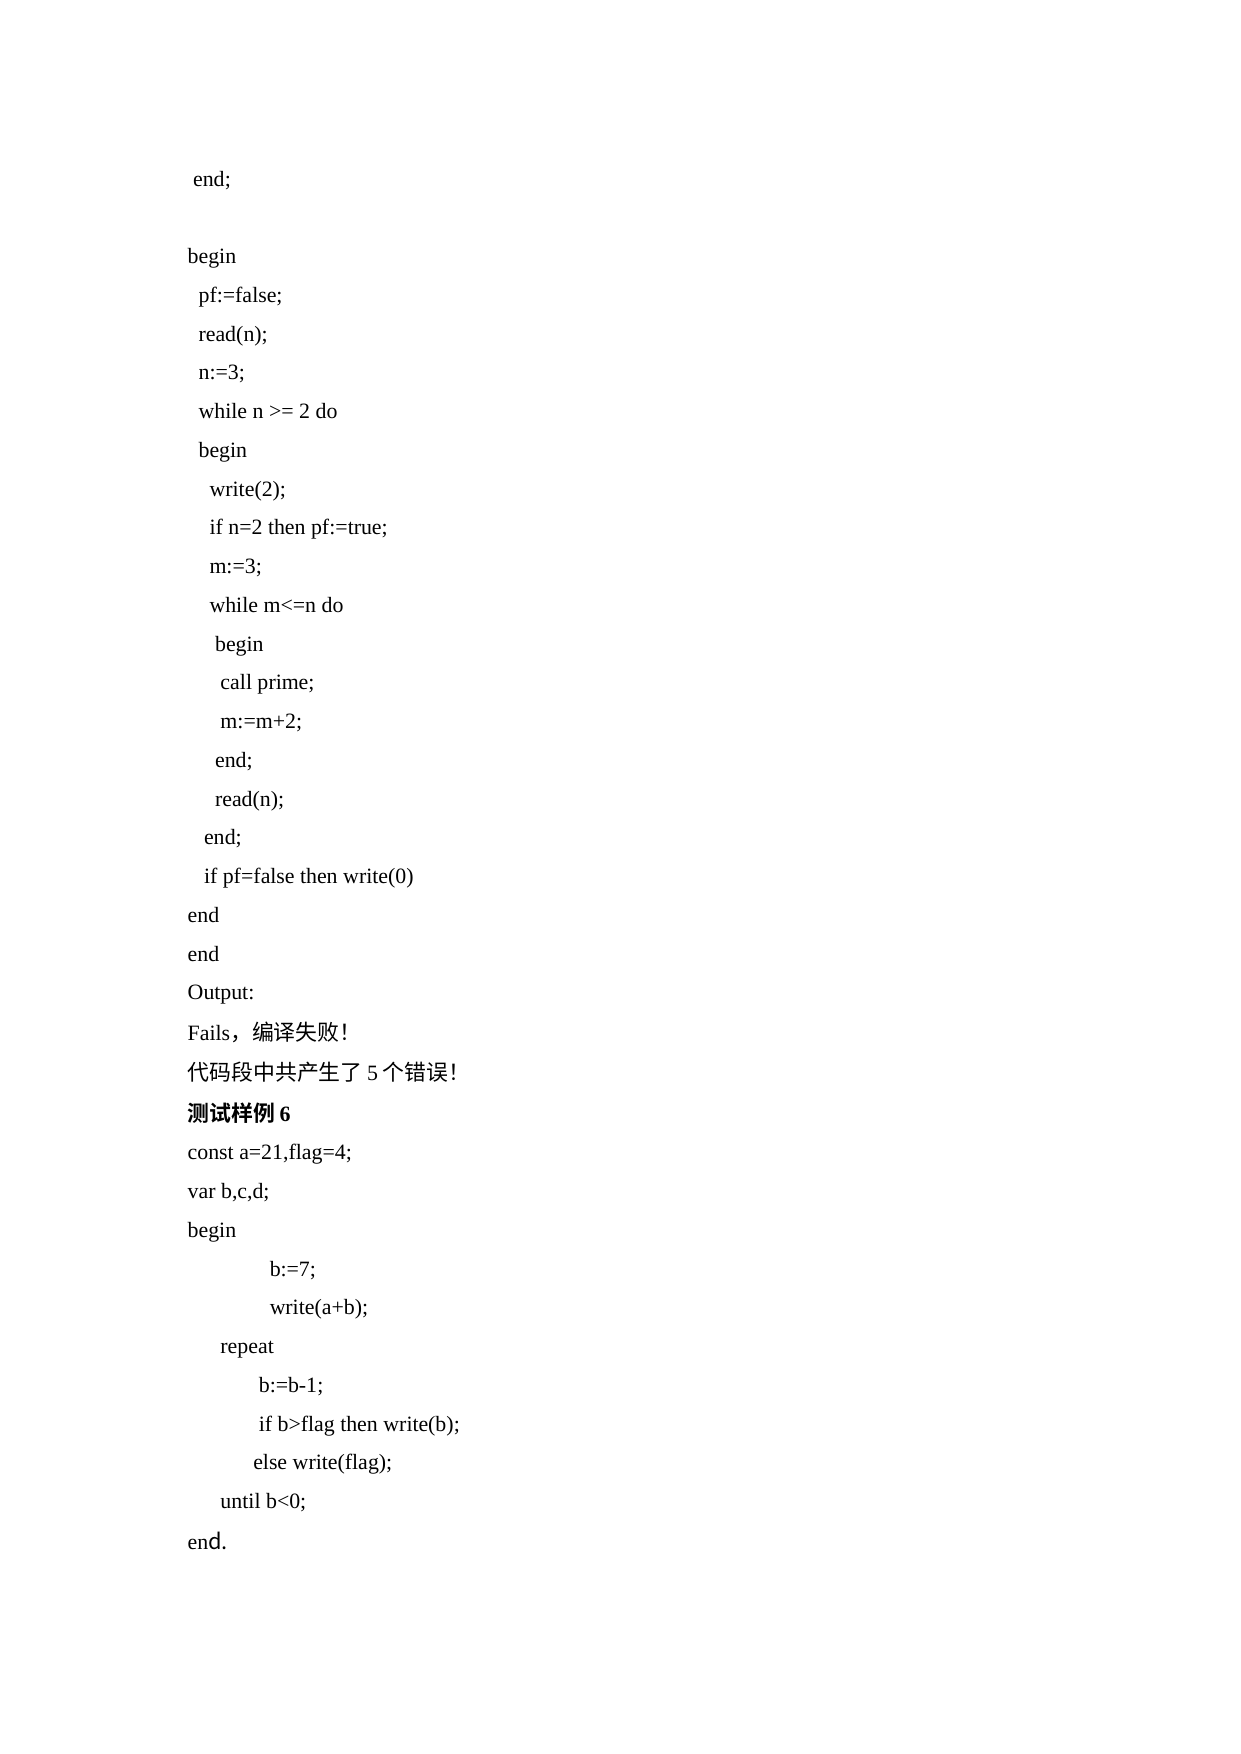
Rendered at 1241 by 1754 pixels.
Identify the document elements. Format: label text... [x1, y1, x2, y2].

text if n=2 then pf:=true; [187, 511, 1053, 543]
text end; [187, 162, 1053, 194]
text begin [187, 239, 1053, 272]
text end [187, 937, 1053, 969]
text until b<0; [187, 1484, 1053, 1517]
text end; [187, 821, 1053, 853]
text var b,c,d; [187, 1174, 1053, 1207]
text while n >= 2 do [187, 394, 1053, 427]
text Fails，编译失败！ [187, 1014, 1053, 1047]
text write(2); [187, 472, 1053, 504]
text if b>flag then write(b); [187, 1407, 1053, 1439]
text b:=7; [187, 1252, 1053, 1284]
text read(n); [187, 317, 1053, 349]
text pf:=false; [187, 278, 1053, 311]
text else write(flag); [187, 1446, 1053, 1478]
text 代码段中共产生了5个错误！ [187, 1055, 1053, 1087]
text m:=m+2; [187, 704, 1053, 737]
text n:=3; [187, 356, 1053, 388]
text repeat [187, 1329, 1053, 1362]
text write(a+b); [187, 1291, 1053, 1323]
text const a=21,flag=4; [187, 1136, 1053, 1168]
text while m<=n do [187, 588, 1053, 621]
text read(n); [187, 782, 1053, 814]
text end. [187, 1523, 1053, 1556]
text begin [187, 627, 1053, 659]
text if pf=false then write(0) [187, 859, 1053, 892]
text Output: [187, 976, 1053, 1008]
text b:=b-1; [187, 1368, 1053, 1401]
text m:=3; [187, 549, 1053, 582]
text end [187, 898, 1053, 931]
text 测试样例6 [187, 1095, 1053, 1128]
text begin [187, 433, 1053, 466]
text end; [187, 743, 1053, 776]
text begin [187, 1213, 1053, 1246]
text call prime; [187, 666, 1053, 698]
